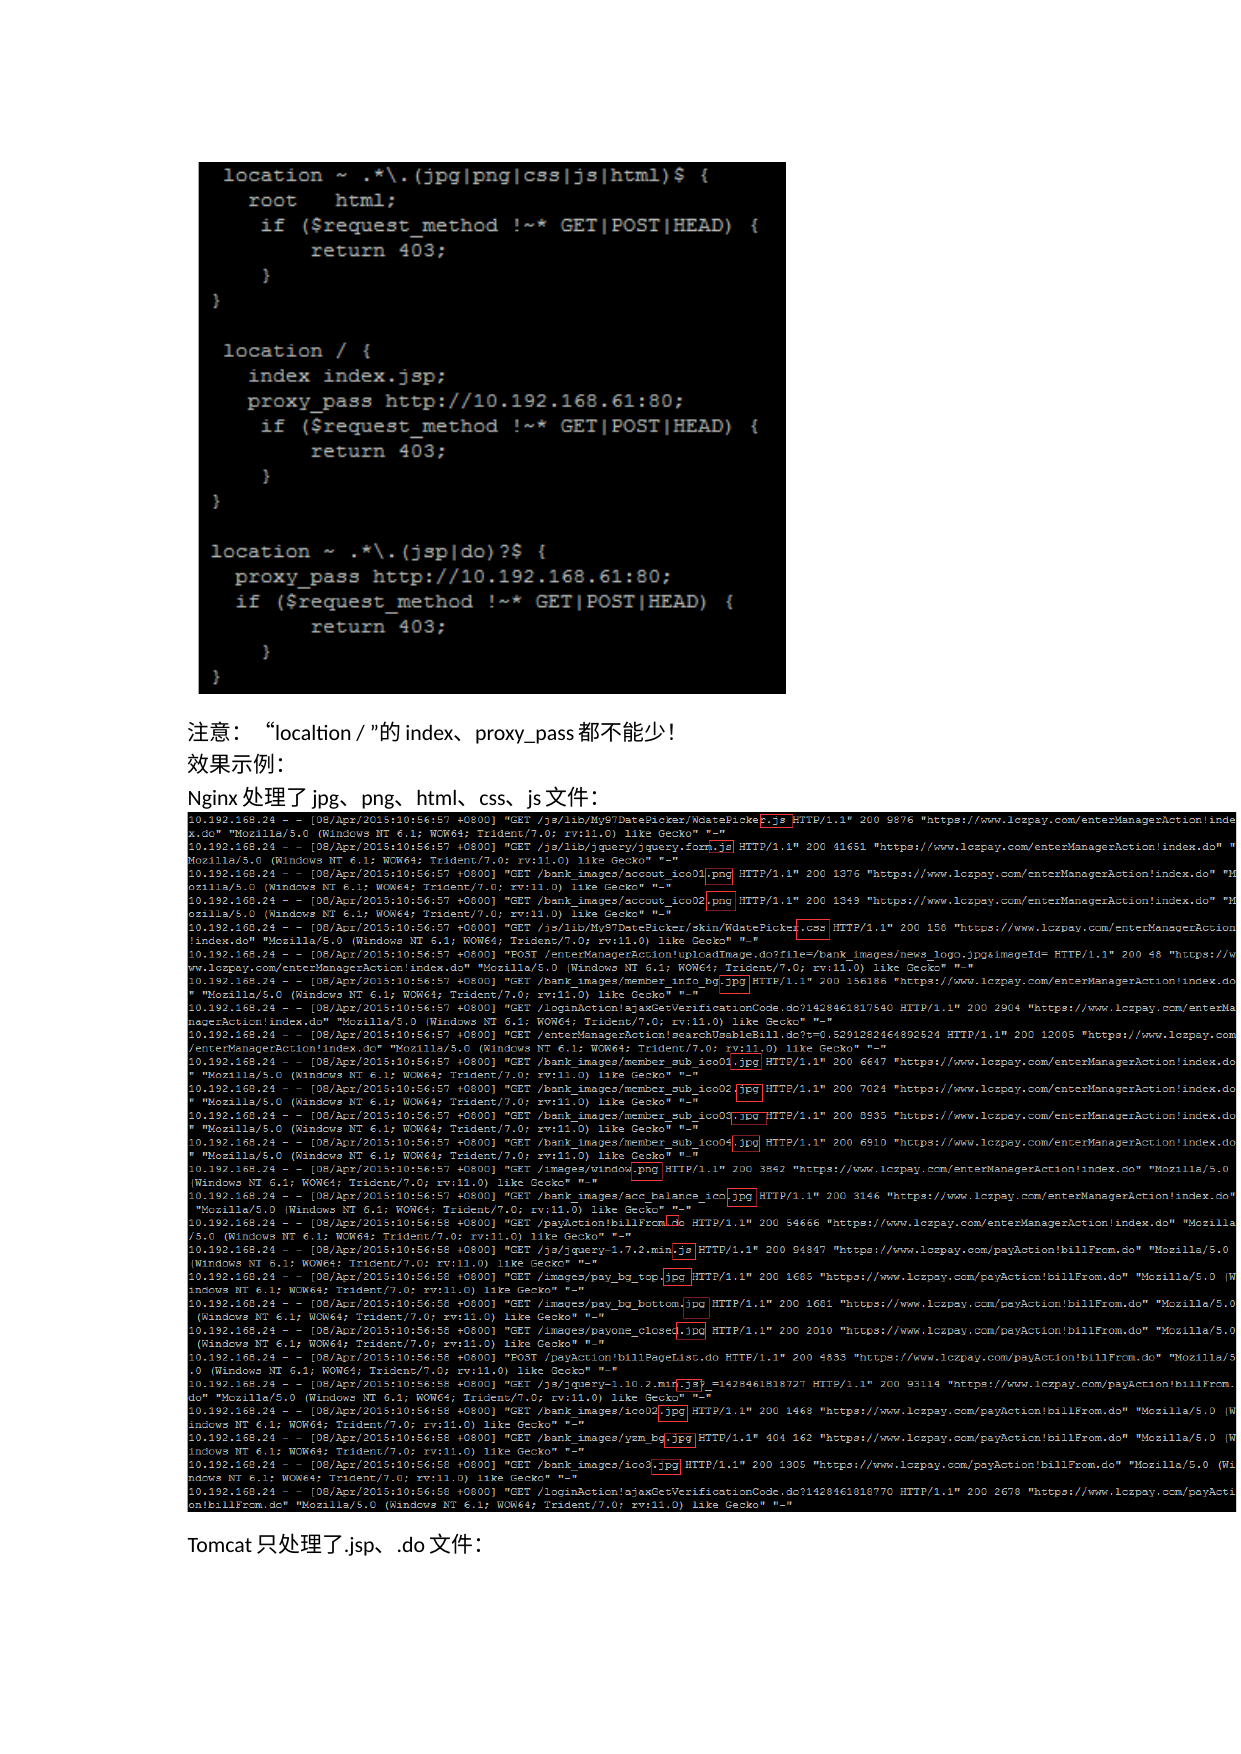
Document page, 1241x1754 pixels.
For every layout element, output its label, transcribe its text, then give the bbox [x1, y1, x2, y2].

text Tomcat只处理了.jsp、.do文件： [187, 1527, 1053, 1559]
picture [198, 162, 786, 694]
text Nginx处理了jpg、png、html、css、js文件： [187, 779, 1053, 812]
text 注意：“localtion / ”的index、proxy_pass都不能少！ [187, 714, 1053, 747]
text 效果示例： [187, 747, 1053, 779]
picture [187, 812, 1237, 1512]
